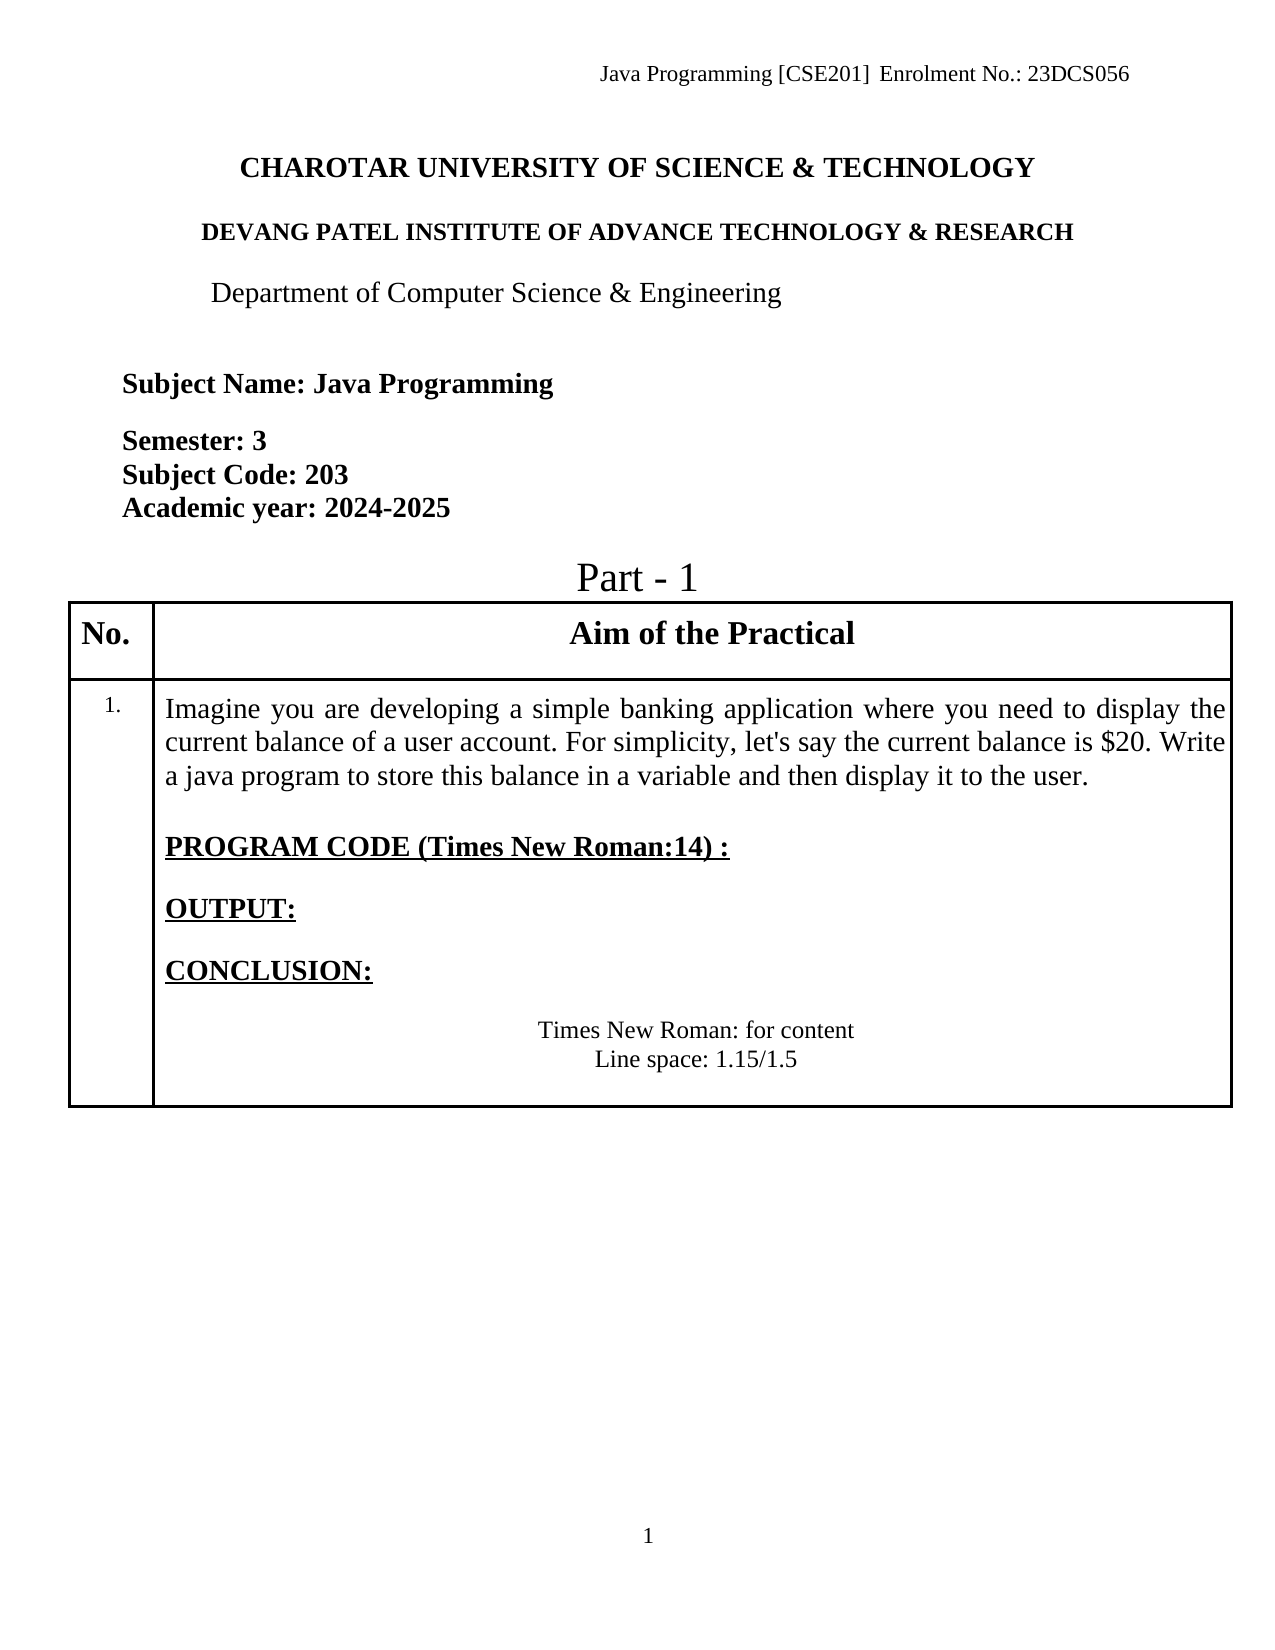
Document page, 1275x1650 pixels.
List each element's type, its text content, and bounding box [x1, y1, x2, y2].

text CHAROTAR UNIVERSITY OF SCIENCE & TECHNOLOGY [199, 150, 1076, 184]
text Subject Code: 203 [122, 457, 1242, 490]
table_header Aim of the Practical [155, 604, 1230, 678]
table_cell Imagine you are developing a simple banking application where you need to display the current balance of a user account. For simplicity, let's say the current balance is $20. Write a java program to store this balance in a variable and then display it to the user. PROGRAM CODE (Times New Roman:14) : OUTPUT: CONCLUSION: Times New Roman: for content Line space: 1.15/1.5 [155, 681, 1230, 1105]
table_cell 1. [71, 681, 152, 1105]
title Part - 1 [199, 553, 1076, 601]
text Subject Name: Java Programming [122, 366, 825, 399]
text Academic year: 2024-2025 [122, 490, 1242, 524]
text DEVANG PATEL INSTITUTE OF ADVANCE TECHNOLOGY & RESEARCH [199, 217, 1076, 246]
text Department of Computer Science & Engineering [211, 275, 1066, 308]
text Semester: 3 [122, 423, 825, 457]
table_header No. [71, 604, 152, 678]
text Java Programming [CSE201] Enrolment No.: 23DCS056 [66, 60, 1242, 86]
